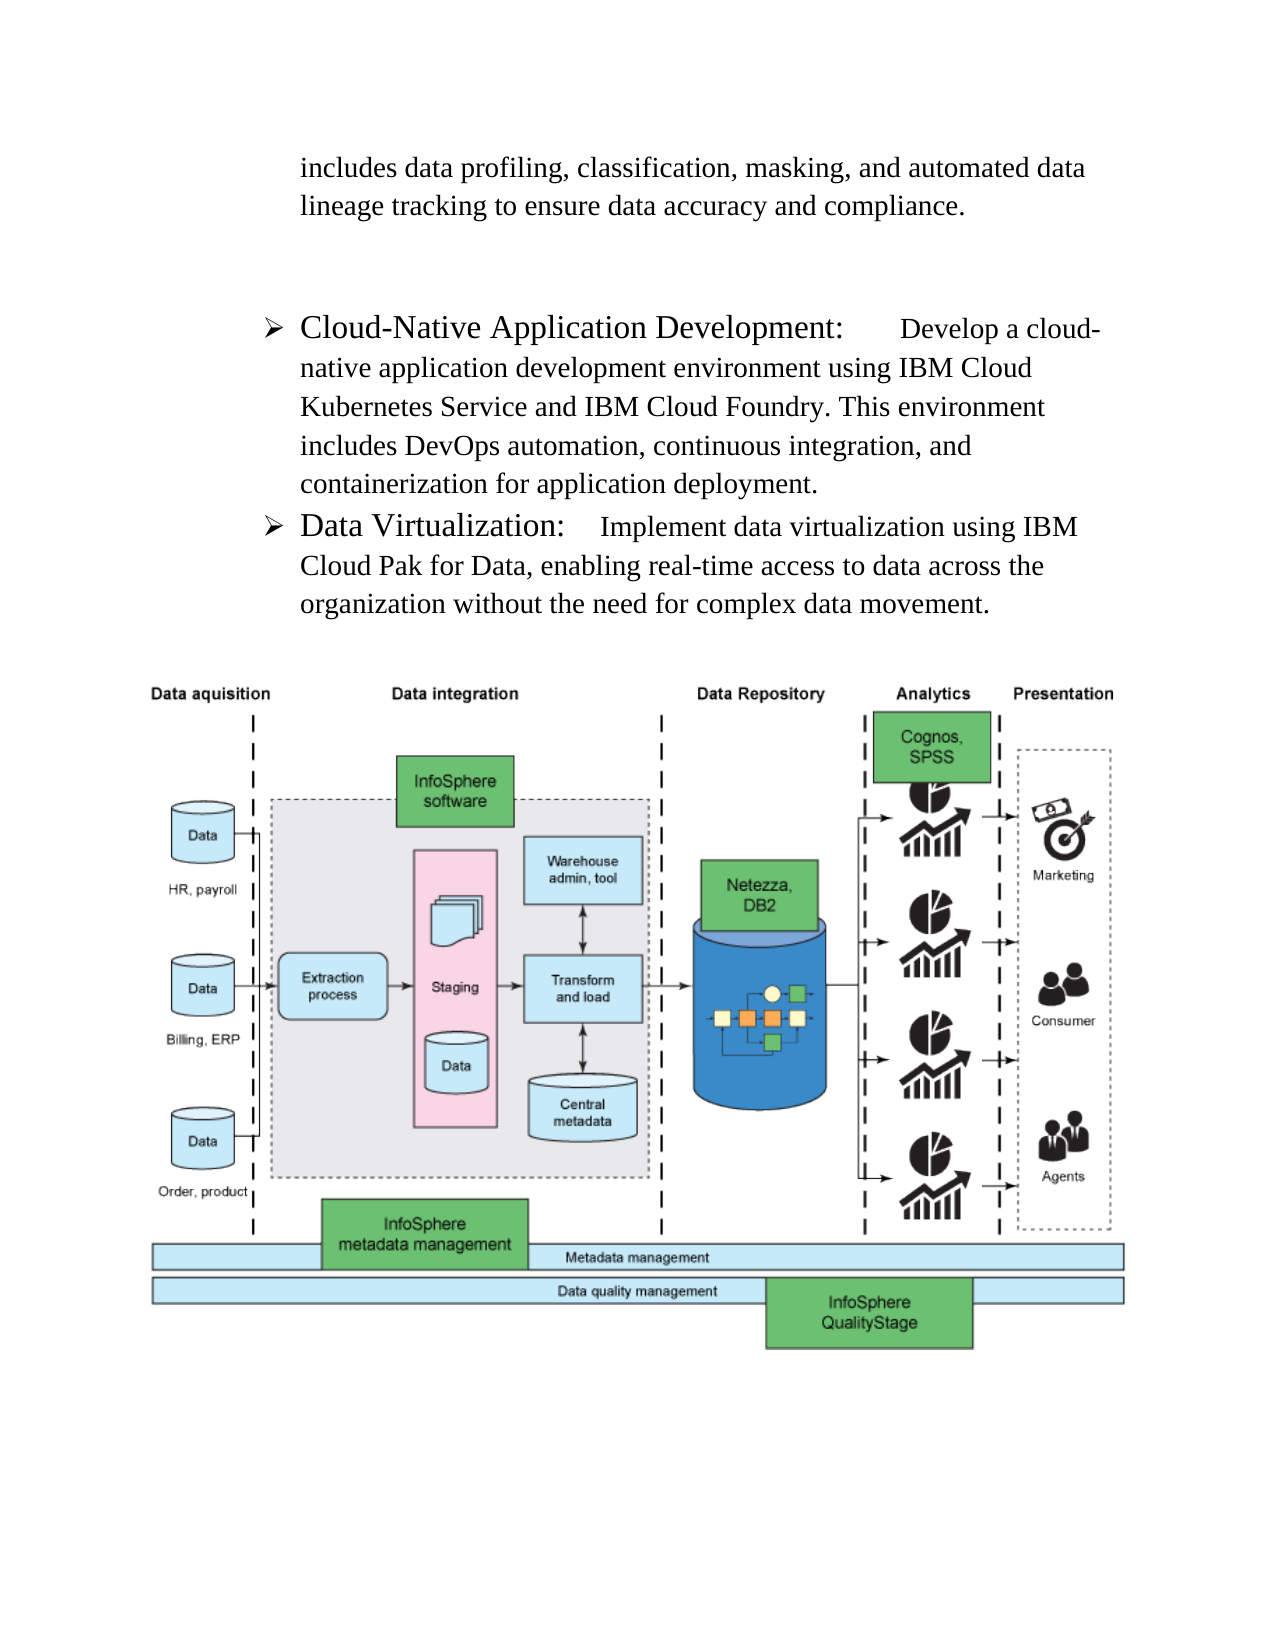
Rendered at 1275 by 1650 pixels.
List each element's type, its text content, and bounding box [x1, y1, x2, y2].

list Cloud-Native Application Development: Develop a cloud-native application development environment using IBM Cloud Kubernetes Service and IBM Cloud Foundry. This environment includes DevOps automation, continuous integration, and containerization for application deployment. [262, 307, 1125, 500]
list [262, 150, 1125, 222]
picture [150, 684, 1125, 1350]
list Data Virtualization: Implement data virtualization using IBM Cloud Pak for Data, enabling real-time access to data across the organization without the need for complex data movement. [262, 505, 1125, 620]
